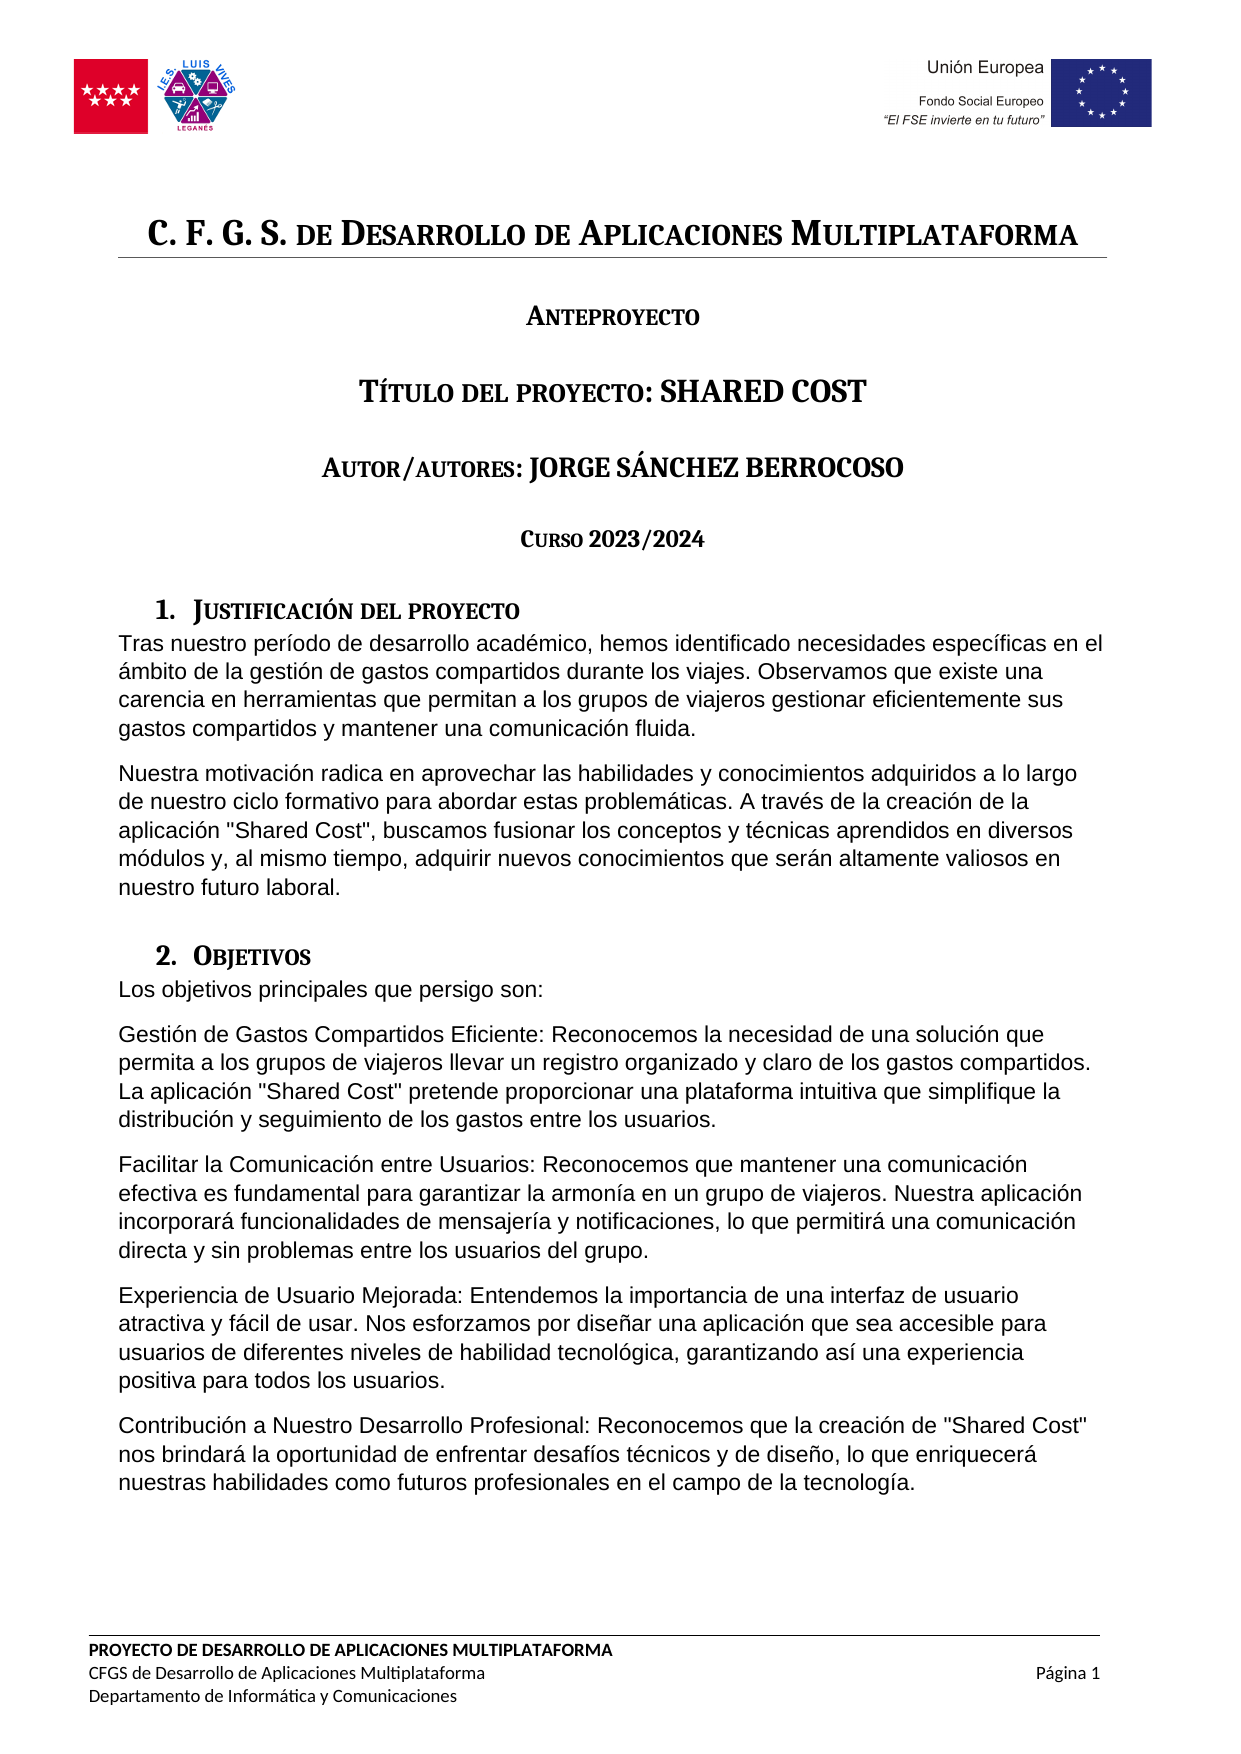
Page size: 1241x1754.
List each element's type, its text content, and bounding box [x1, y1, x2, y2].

subtitle Curso 2023/2024 [118, 525, 1107, 553]
subtitle Justificación del proyecto [156, 593, 1107, 627]
subtitle Título del proyecto: SHARED COST [118, 372, 1107, 411]
subtitle Anteproyecto [118, 299, 1107, 332]
subtitle Objetivos [156, 939, 1107, 973]
text Experiencia de Usuario Mejorada: Entendemos la importancia de una interfaz de usuario atractiva y fácil de usar. Nos esforzamos por diseñar una aplicación que sea accesible para usuarios de diferentes niveles de habilidad tecnológica, garantizando así una experiencia positiva para todos los usuarios. [118, 1282, 1107, 1393]
text Nuestra motivación radica en aprovechar las habilidades y conocimientos adquiridos a lo largo de nuestro ciclo formativo para abordar estas problemáticas. A través de la creación de la aplicación "Shared Cost", buscamos fusionar los conceptos y técnicas aprendidos en diversos módulos y, al mismo tiempo, adquirir nuevos conocimientos que serán altamente valiosos en nuestro futuro laboral. [118, 760, 1107, 900]
text Los objetivos principales que persigo son: [118, 976, 1107, 1002]
text Contribución a Nuestro Desarrollo Profesional: Reconocemos que la creación de "Shared Cost" nos brindará la oportunidad de enfrentar desafíos técnicos y de diseño, lo que enriquecerá nuestras habilidades como futuros profesionales en el campo de la tecnología. [118, 1412, 1107, 1495]
subtitle Autor/autores: JORGE SÁNCHEZ BERROCOSO [118, 451, 1107, 485]
picture [73, 59, 237, 134]
picture [883, 59, 1152, 127]
text Gestión de Gastos Compartidos Eficiente: Reconocemos la necesidad de una solución que permita a los grupos de viajeros llevar un registro organizado y claro de los gastos compartidos. La aplicación "Shared Cost" pretende proporcionar una plataforma intuitiva que simplifique la distribución y seguimiento de los gastos entre los usuarios. [118, 1021, 1107, 1132]
text Tras nuestro período de desarrollo académico, hemos identificado necesidades específicas en el ámbito de la gestión de gastos compartidos durante los viajes. Observamos que existe una carencia en herramientas que permitan a los grupos de viajeros gestionar eficientemente sus gastos compartidos y mantener una comunicación fluida. [118, 629, 1107, 741]
text Facilitar la Comunicación entre Usuarios: Reconocemos que mantener una comunicación efectiva es fundamental para garantizar la armonía en un grupo de viajeros. Nuestra aplicación incorporará funcionalidades de mensajería y notificaciones, lo que permitirá una comunicación directa y sin problemas entre los usuarios del grupo. [118, 1151, 1107, 1263]
subtitle C. F. G. S. de Desarrollo de Aplicaciones Multiplataforma [118, 211, 1107, 257]
